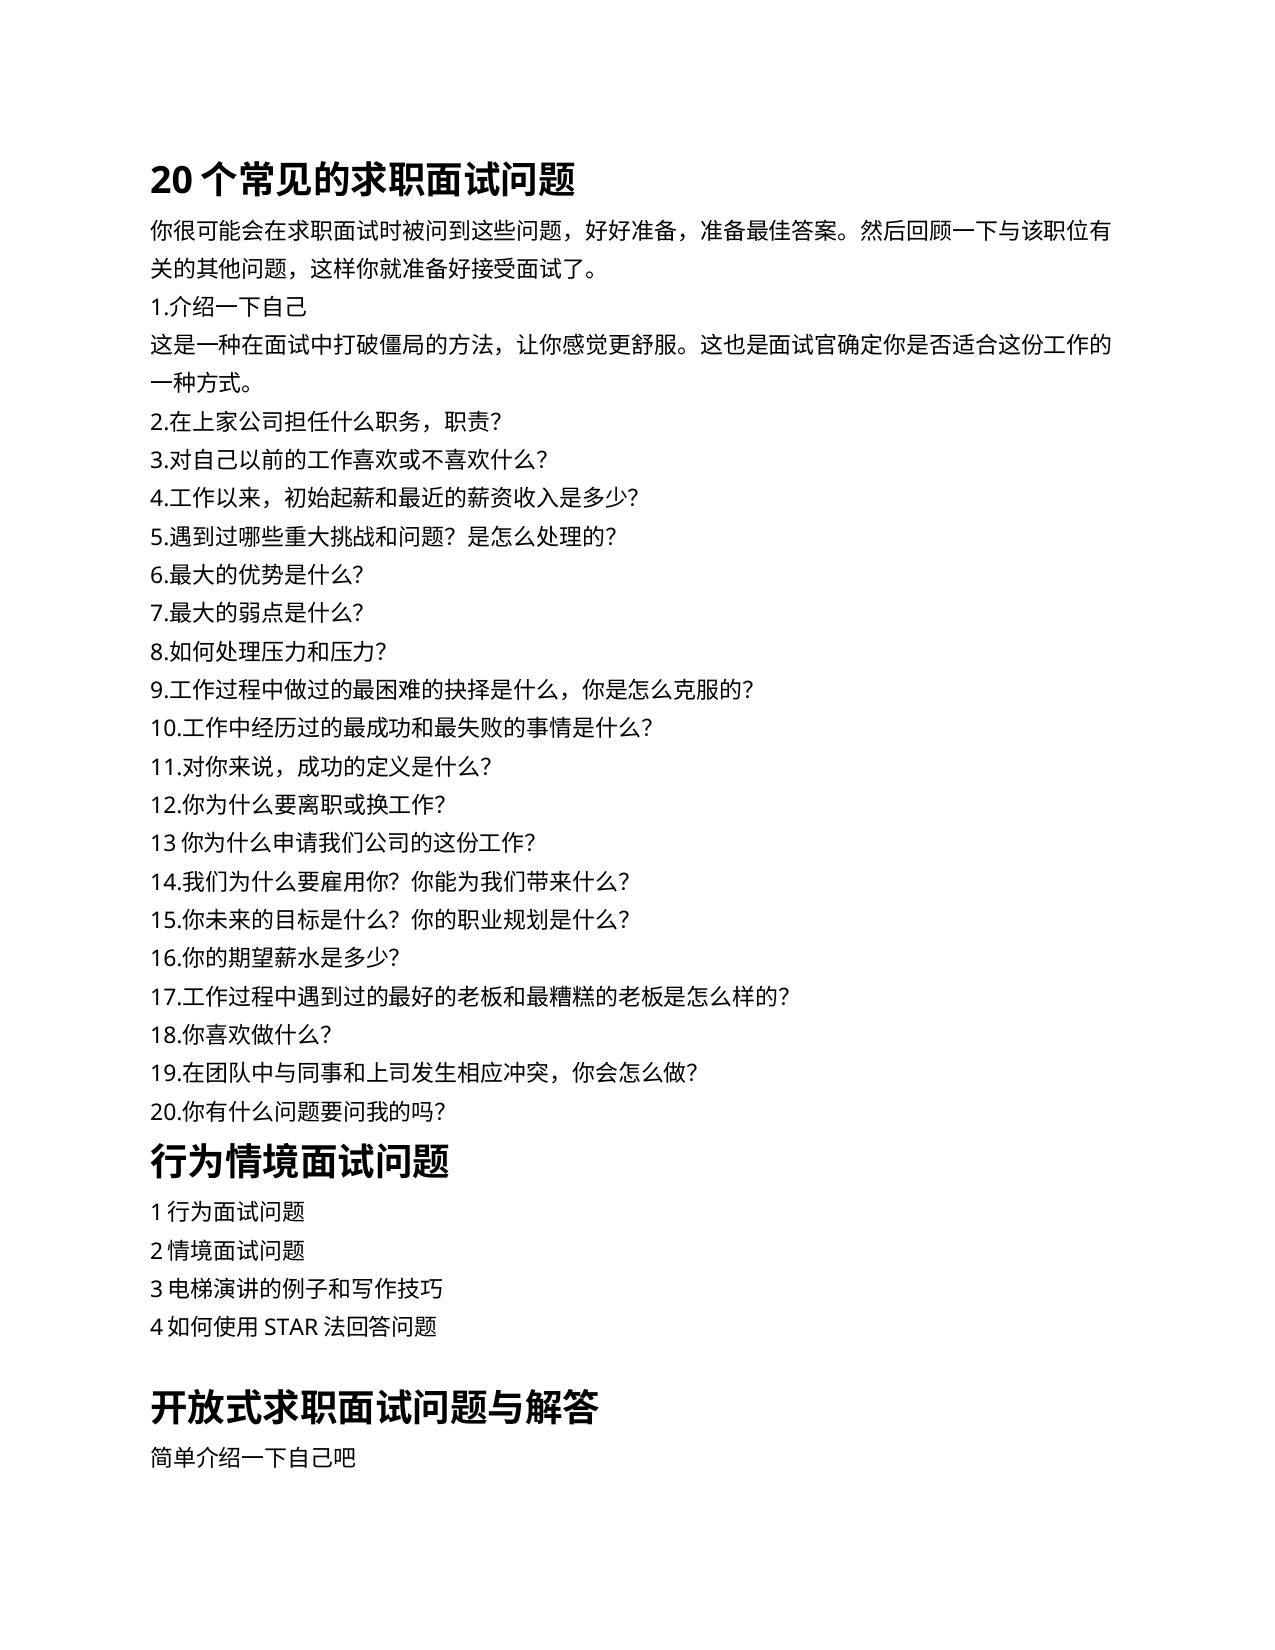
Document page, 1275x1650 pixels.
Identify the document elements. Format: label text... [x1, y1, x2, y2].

text 3.对自己以前的工作喜欢或不喜欢什么？ [150, 442, 1125, 475]
text 行为情境面试问题 [150, 1132, 1125, 1186]
text 12.你为什么要离职或换工作？ [150, 787, 1125, 820]
text 9.工作过程中做过的最困难的抉择是什么，你是怎么克服的？ [150, 672, 1125, 705]
text 5.遇到过哪些重大挑战和问题？是怎么处理的？ [150, 518, 1125, 552]
text 2情境面试问题 [150, 1232, 1125, 1266]
text 1行为面试问题 [150, 1194, 1125, 1227]
text 13你为什么申请我们公司的这份工作？ [150, 825, 1125, 858]
text 11.对你来说，成功的定义是什么？ [150, 748, 1125, 782]
text 2.在上家公司担任什么职务，职责？ [150, 403, 1125, 437]
text 简单介绍一下自己吧 [150, 1440, 1125, 1473]
text 这是一种在面试中打破僵局的方法，让你感觉更舒服。这也是面试官确定你是否适合这份工作的一种方式。 [150, 327, 1125, 398]
text 4如何使用STAR法回答问题 [150, 1309, 1125, 1342]
text 7.最大的弱点是什么？ [150, 595, 1125, 628]
text 10.工作中经历过的最成功和最失败的事情是什么？ [150, 710, 1125, 743]
text 你很可能会在求职面试时被问到这些问题，好好准备，准备最佳答案。然后回顾一下与该职位有关的其他问题，这样你就准备好接受面试了。 [150, 213, 1125, 284]
text 开放式求职面试问题与解答 [150, 1378, 1125, 1432]
text 1.介绍一下自己 [150, 289, 1125, 322]
text 15.你未来的目标是什么？你的职业规划是什么？ [150, 902, 1125, 935]
text 6.最大的优势是什么？ [150, 557, 1125, 590]
text 17.工作过程中遇到过的最好的老板和最糟糕的老板是怎么样的？ [150, 978, 1125, 1012]
text 18.你喜欢做什么？ [150, 1017, 1125, 1050]
text 20个常见的求职面试问题 [150, 150, 1125, 204]
text 14.我们为什么要雇用你？你能为我们带来什么？ [150, 863, 1125, 897]
text 20.你有什么问题要问我的吗？ [150, 1093, 1125, 1127]
text 16.你的期望薪水是多少？ [150, 940, 1125, 973]
text 19.在团队中与同事和上司发生相应冲突，你会怎么做？ [150, 1055, 1125, 1088]
text 8.如何处理压力和压力？ [150, 633, 1125, 667]
text 3电梯演讲的例子和写作技巧 [150, 1271, 1125, 1304]
text 4.工作以来，初始起薪和最近的薪资收入是多少？ [150, 480, 1125, 513]
